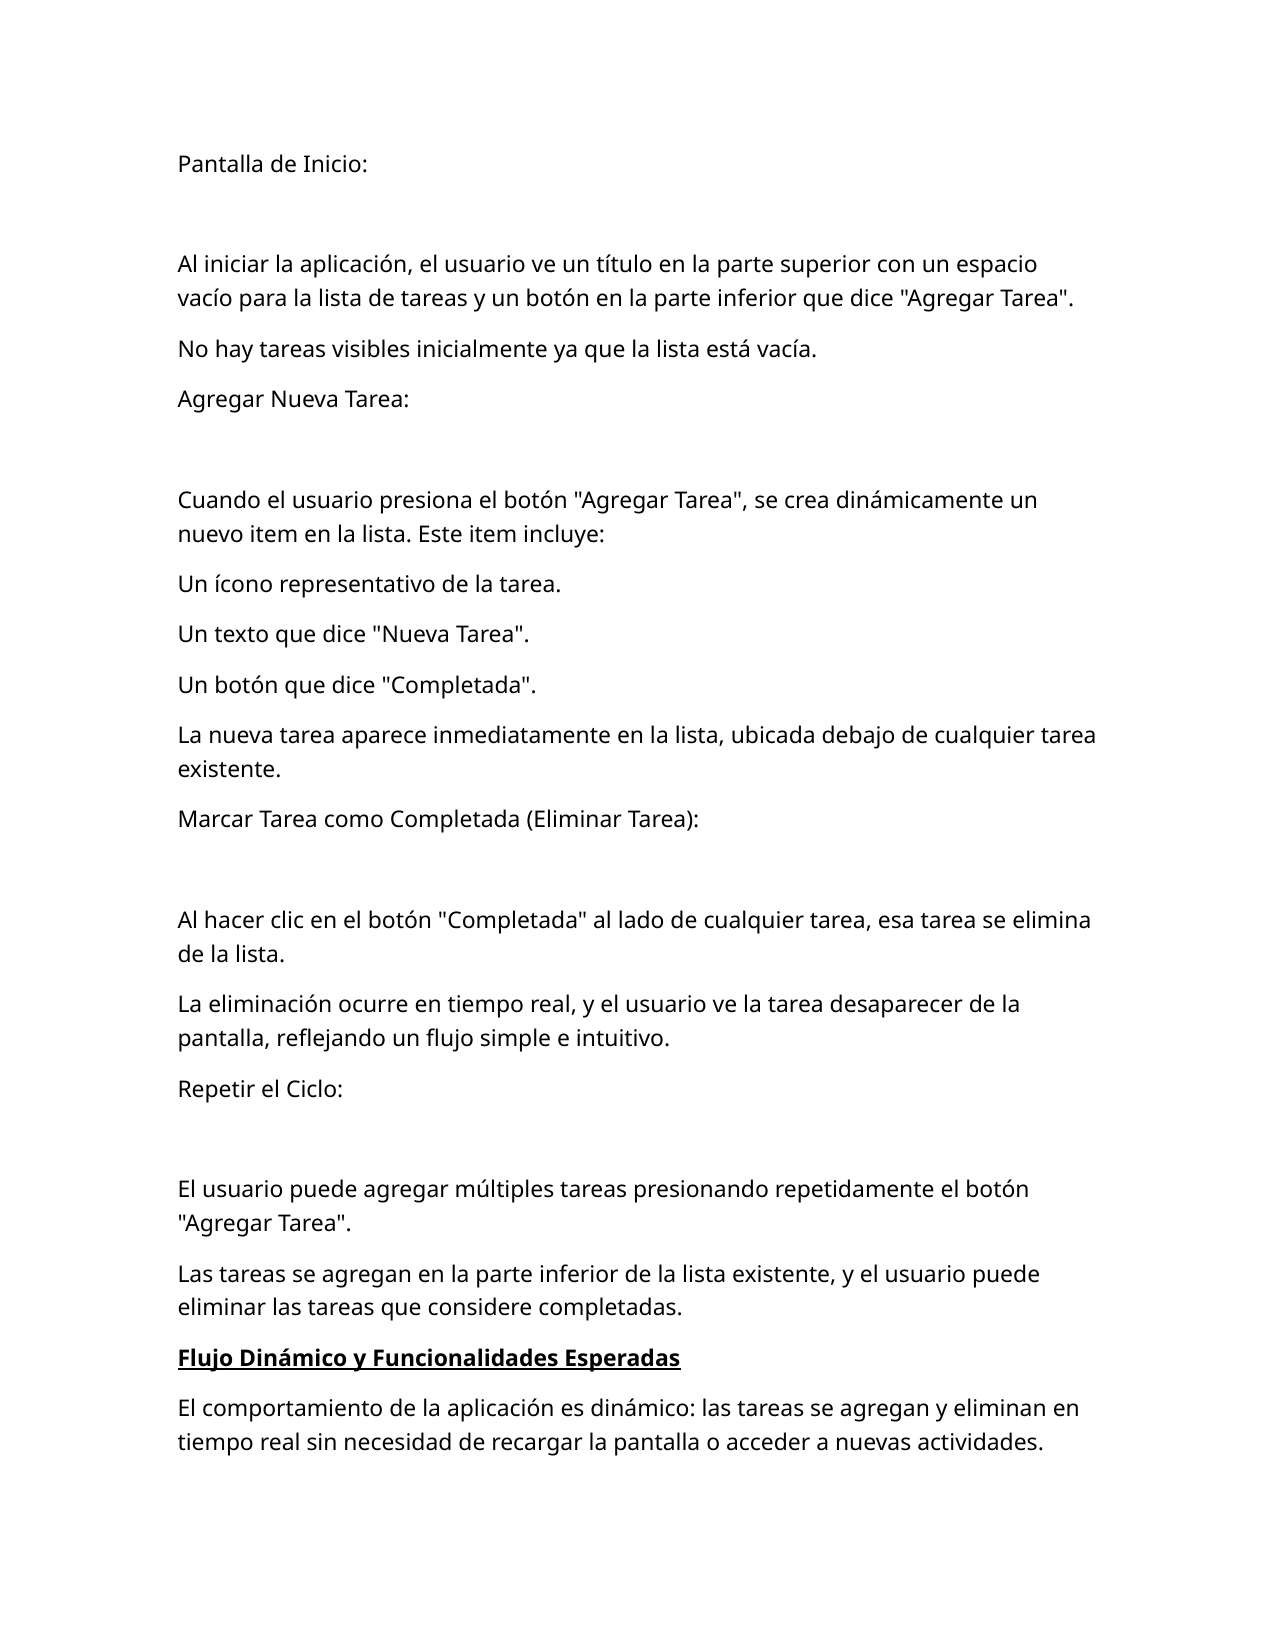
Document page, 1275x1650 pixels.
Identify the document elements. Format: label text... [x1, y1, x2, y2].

text Agregar Nueva Tarea: [177, 383, 1098, 414]
text La nueva tarea aparece inmediatamente en la lista, ubicada debajo de cualquier tarea existente. [177, 719, 1098, 784]
text El usuario puede agregar múltiples tareas presionando repetidamente el botón "Agregar Tarea". [177, 1173, 1098, 1238]
text Un ícono representativo de la tarea. [177, 568, 1098, 599]
text Cuando el usuario presiona el botón "Agregar Tarea", se crea dinámicamente un nuevo item en la lista. Este item incluye: [177, 484, 1098, 549]
text Al iniciar la aplicación, el usuario ve un título en la parte superior con un espacio vacío para la lista de tareas y un botón en la parte inferior que dice "Agregar Tarea". [177, 248, 1098, 313]
text El comportamiento de la aplicación es dinámico: las tareas se agregan y eliminan en tiempo real sin necesidad de recargar la pantalla o acceder a nuevas actividades. [177, 1392, 1098, 1457]
text Flujo Dinámico y Funcionalidades Esperadas [177, 1342, 1098, 1373]
text La eliminación ocurre en tiempo real, y el usuario ve la tarea desaparecer de la pantalla, reflejando un flujo simple e intuitivo. [177, 988, 1098, 1053]
text Marcar Tarea como Completada (Eliminar Tarea): [177, 803, 1098, 835]
text Repetir el Ciclo: [177, 1073, 1098, 1104]
text Un texto que dice "Nueva Tarea". [177, 618, 1098, 650]
text Pantalla de Inicio: [177, 148, 1098, 179]
text No hay tareas visibles inicialmente ya que la lista está vacía. [177, 333, 1098, 364]
text Al hacer clic en el botón "Completada" al lado de cualquier tarea, esa tarea se elimina de la lista. [177, 904, 1098, 969]
text Las tareas se agregan en la parte inferior de la lista existente, y el usuario puede eliminar las tareas que considere completadas. [177, 1258, 1098, 1323]
text Un botón que dice "Completada". [177, 669, 1098, 700]
